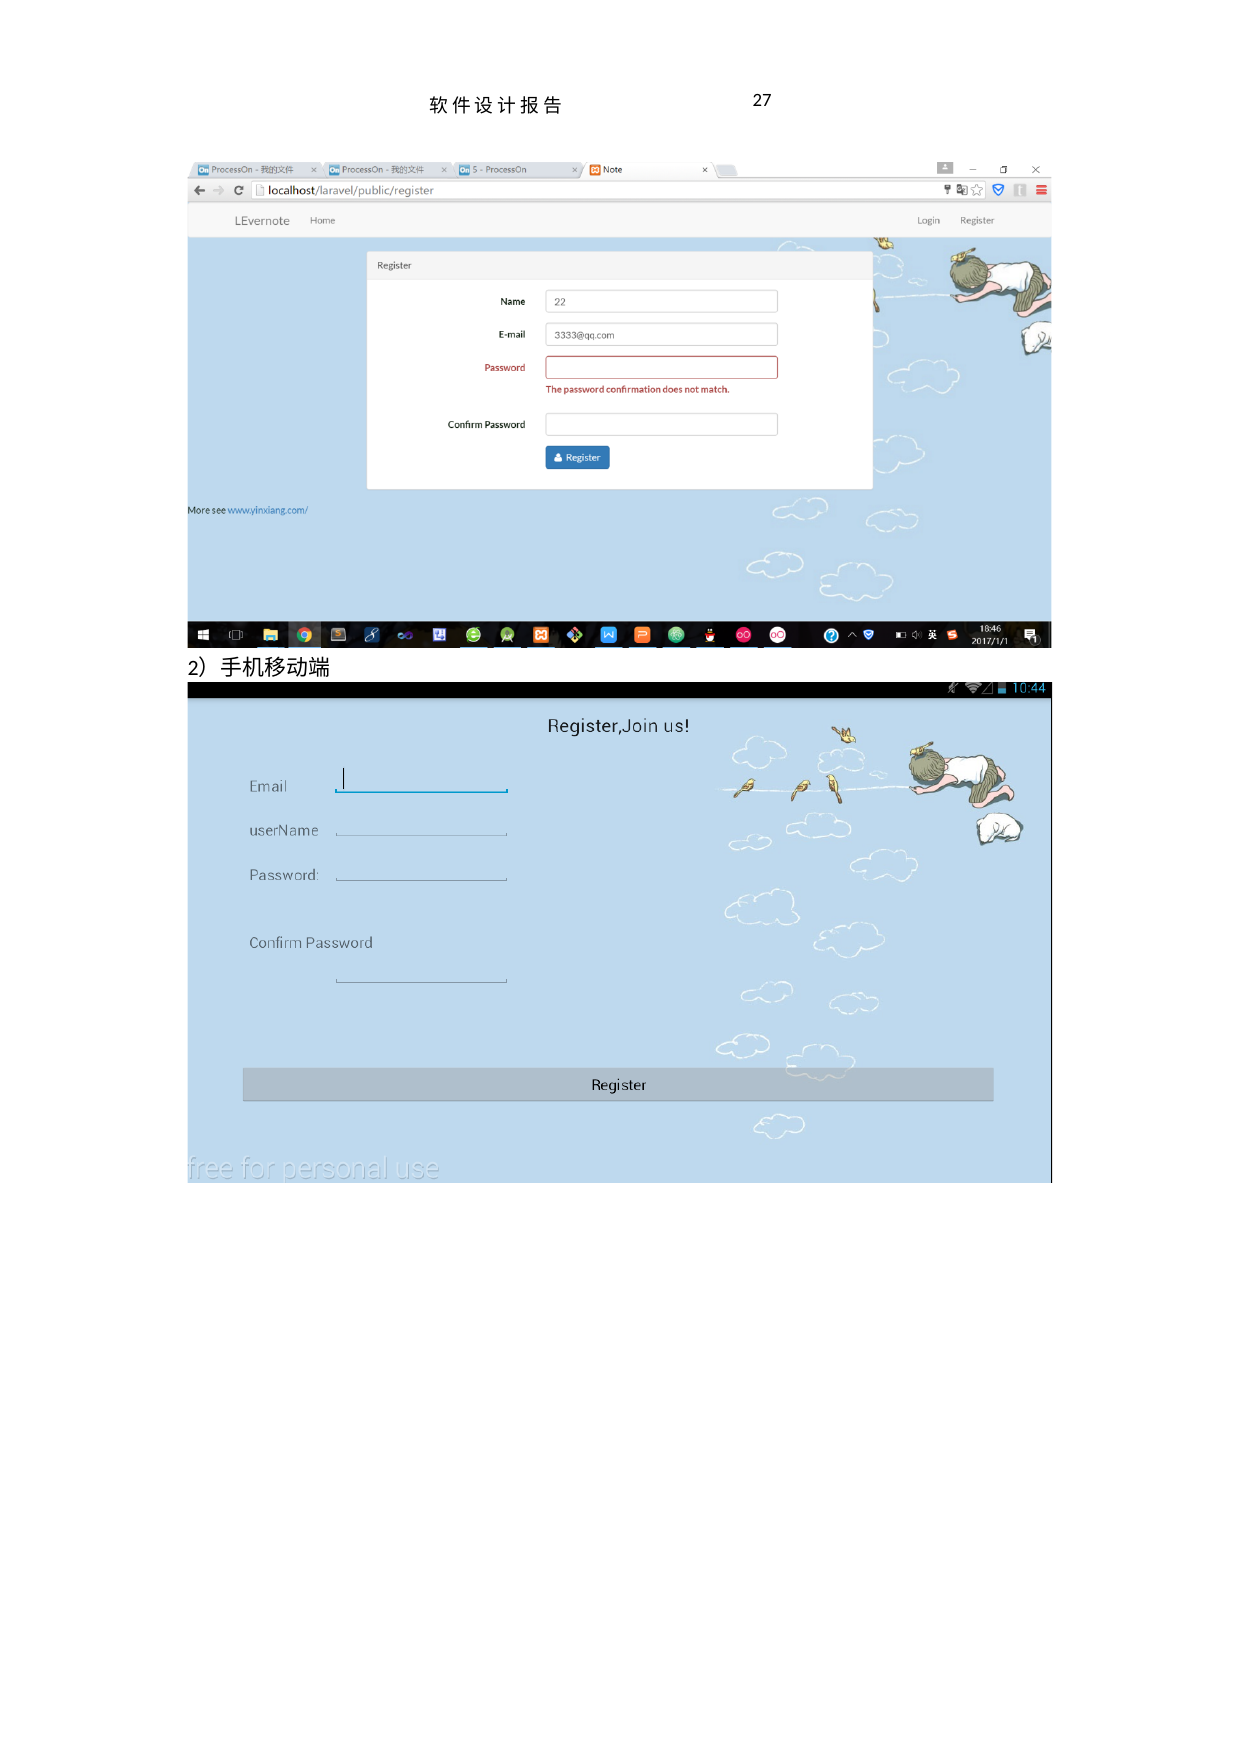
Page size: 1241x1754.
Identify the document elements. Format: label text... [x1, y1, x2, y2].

picture [187, 682, 1053, 1183]
list 手机移动端 [187, 649, 1053, 682]
picture [187, 162, 1052, 648]
